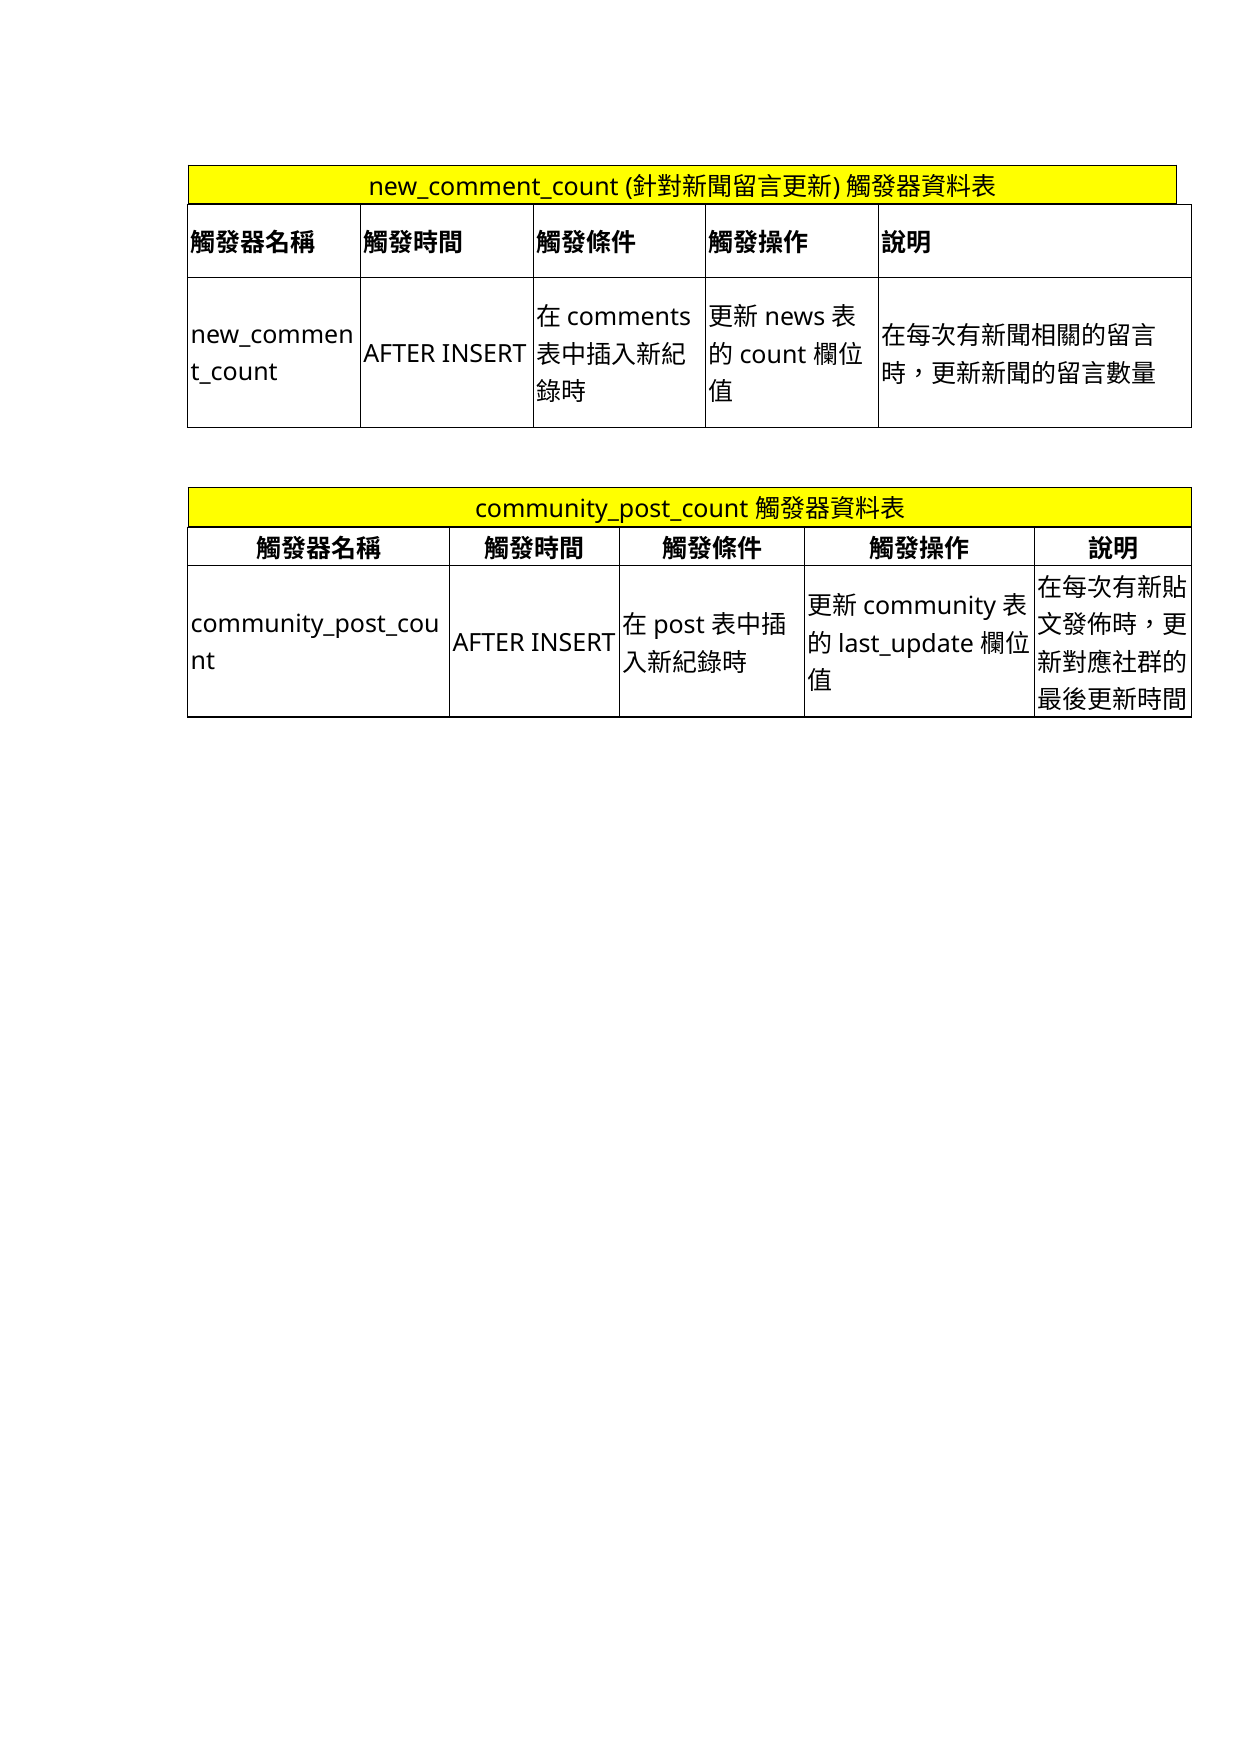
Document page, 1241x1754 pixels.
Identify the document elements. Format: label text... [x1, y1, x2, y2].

table_cell AFTER INSERT [361, 278, 533, 427]
table_cell AFTER INSERT [450, 566, 619, 716]
table_header 觸發條件 [534, 205, 705, 277]
table_cell 更新 community 表的 last_update 欄位值 [805, 566, 1034, 716]
table_header new_comment_count (針對新聞留言更新) 觸發器資料表 [189, 166, 1176, 203]
table_cell 在 post 表中插入新紀錄時 [620, 566, 804, 716]
table_header 觸發操作 [706, 205, 878, 277]
table_header 觸發器名稱 [188, 205, 360, 277]
table_header community_post_count 觸發器資料表 [189, 488, 1191, 526]
table_header 觸發條件 [620, 528, 804, 565]
table_header 觸發操作 [805, 528, 1034, 565]
table_cell 更新 news 表的 count 欄位值 [706, 278, 878, 427]
table_header 觸發時間 [450, 528, 619, 565]
table_header 觸發器名稱 [188, 528, 449, 565]
table_cell 在每次有新貼文發佈時，更新對應社群的最後更新時間 [1035, 566, 1191, 716]
table_cell community_post_count [188, 566, 449, 716]
table_header 說明 [1035, 528, 1191, 565]
table_cell 在每次有新聞相關的留言時，更新新聞的留言數量 [879, 278, 1191, 427]
table_header 說明 [879, 205, 1191, 277]
table_cell new_comment_count [188, 278, 360, 427]
table_cell 在 comments 表中插入新紀錄時 [534, 278, 705, 427]
table_header 觸發時間 [361, 205, 533, 277]
